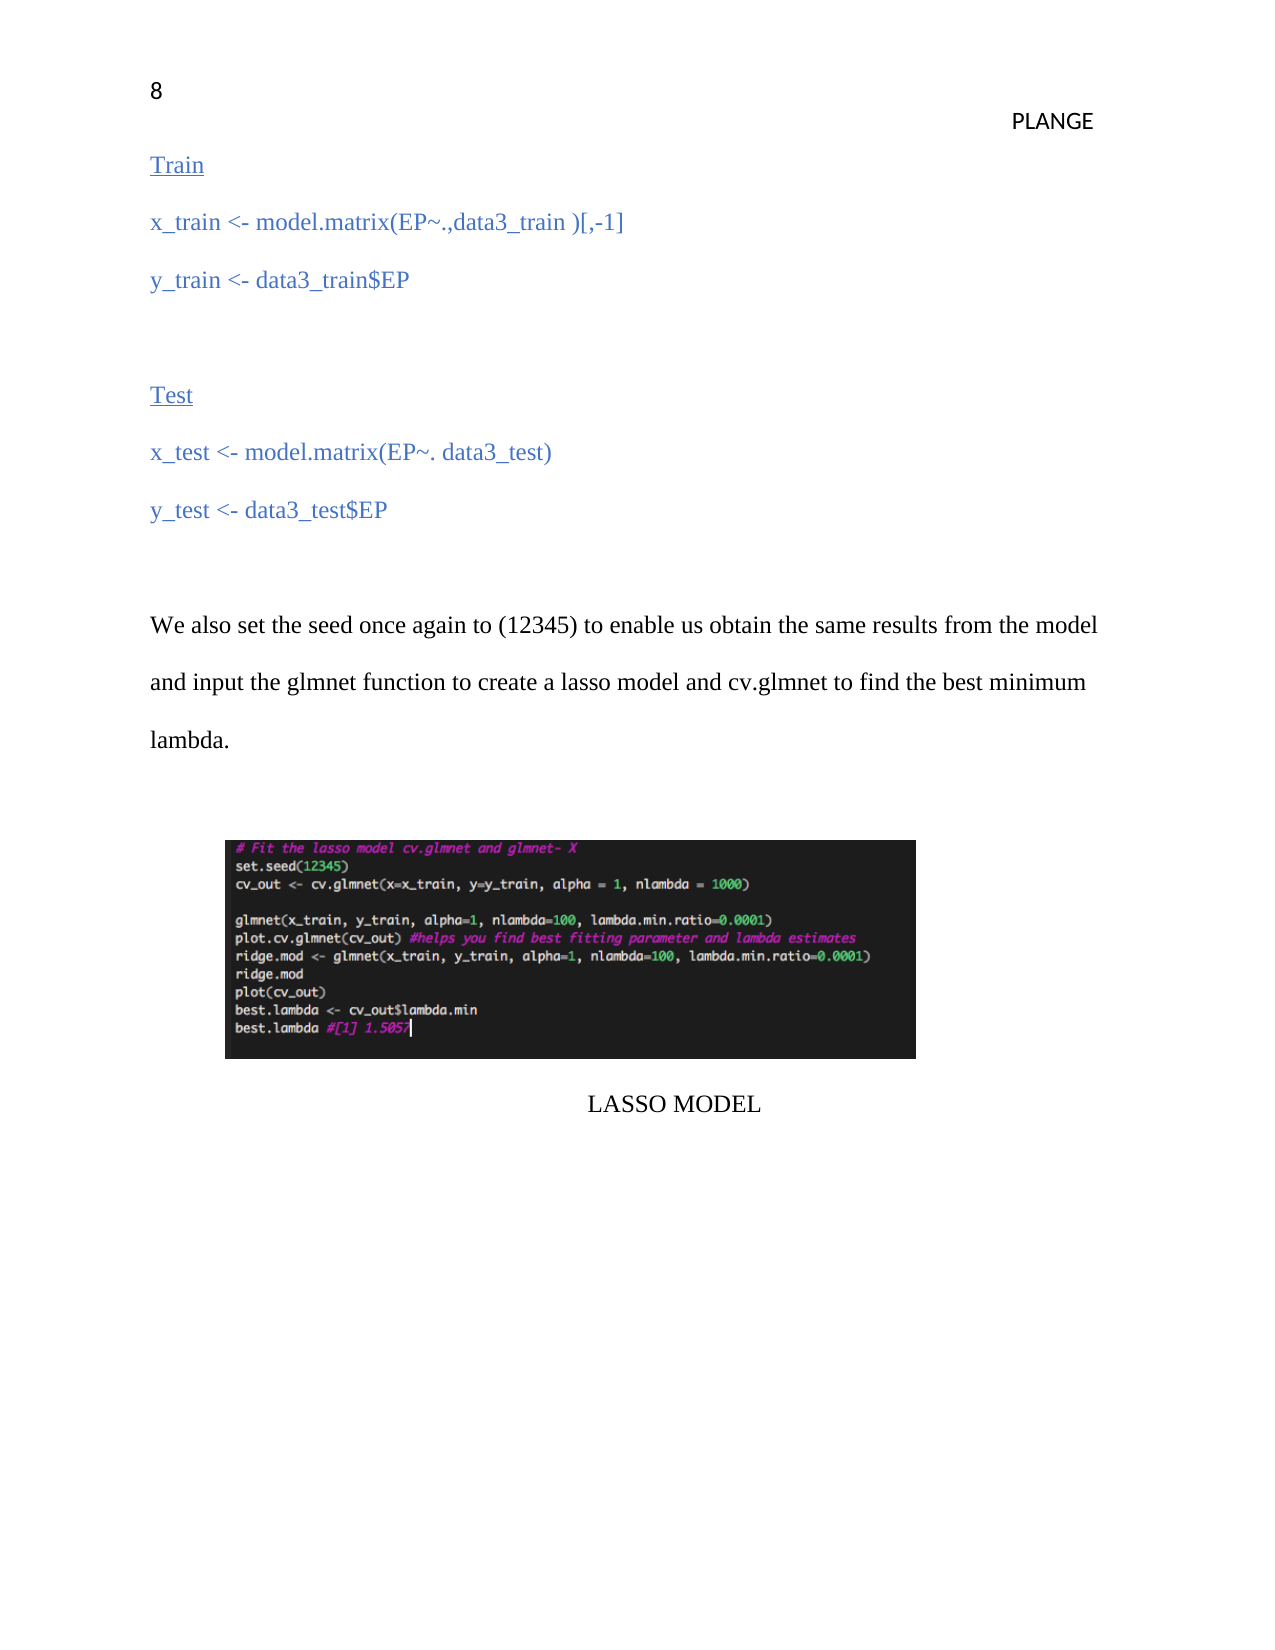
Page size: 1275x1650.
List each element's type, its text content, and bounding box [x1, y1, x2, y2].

text We also set the seed once again to (12345) to enable us obtain the same results from the model and input the glmnet function to create a lasso model and cv.glmnet to find the best minimum lambda. [150, 610, 1125, 754]
text Test [150, 380, 1125, 409]
text LASSO MODEL [225, 1089, 1125, 1118]
text y_train <- data3_train$EP [150, 265, 1125, 294]
text Train [150, 150, 1125, 179]
text y_test <- data3_test$EP [150, 495, 1125, 524]
text x_test <- model.matrix(EP~. data3_test) [150, 437, 1125, 466]
text x_train <- model.matrix(EP~.,data3_train )[,-1] [150, 207, 1125, 236]
picture [225, 840, 916, 1059]
